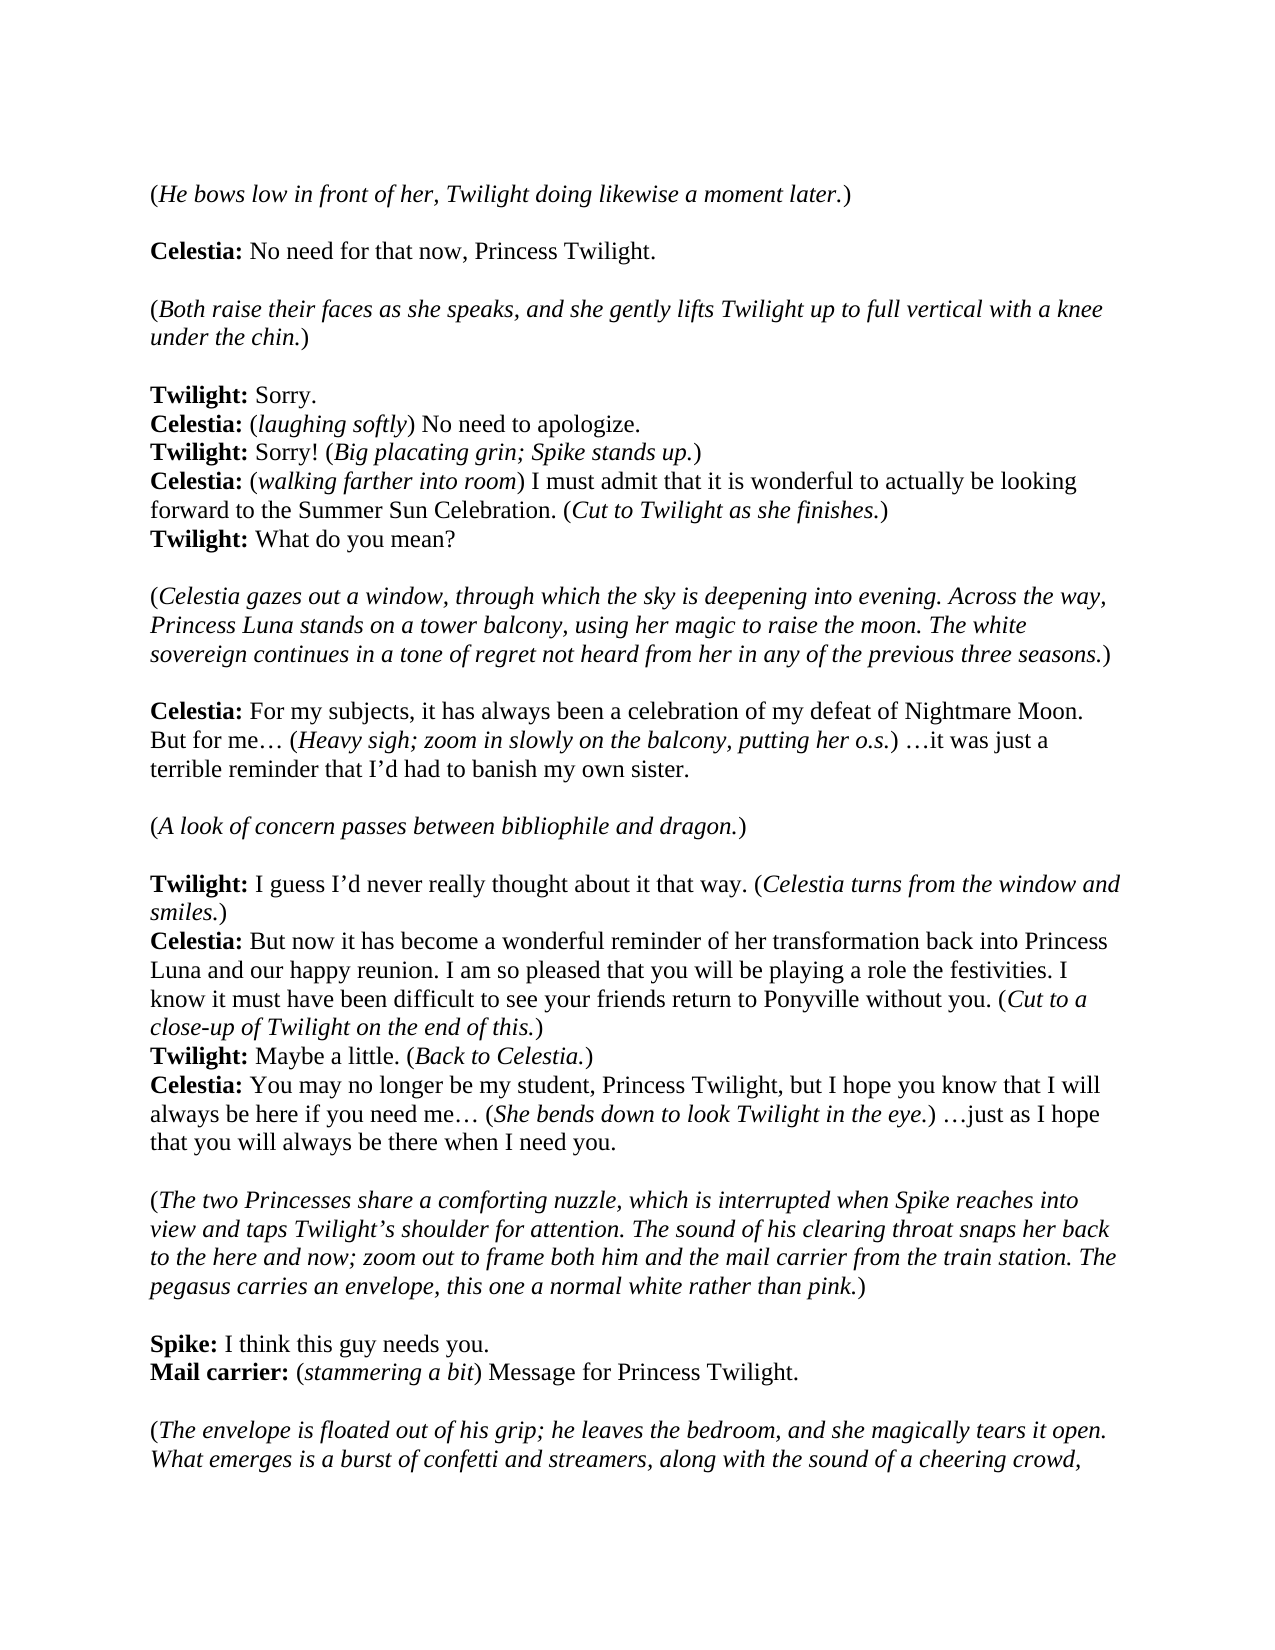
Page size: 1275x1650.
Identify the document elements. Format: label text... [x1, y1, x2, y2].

text Celestia: (laughing softly) No need to apologize. [150, 409, 1125, 437]
text (He bows low in front of her, Twilight doing likewise a moment later.) [150, 179, 1125, 207]
text Twilight: Sorry! (Big placating grin; Spike stands up.) [150, 437, 1125, 466]
text Celestia: But now it has become a wonderful reminder of her transformation back into Princess Luna and our happy reunion. I am so pleased that you will be playing a role the festivities. I know it must have been difficult to see your friends return to Ponyville without you. (Cut to a close-up of Twilight on the end of this.) [150, 926, 1125, 1041]
text (A look of concern passes between bibliophile and dragon.) [150, 811, 1125, 840]
text Twilight: I guess I’d never really thought about it that way. (Celestia turns from the window and smiles.) [150, 869, 1125, 926]
text (Celestia gazes out a window, through which the sky is deepening into evening. Across the way, Princess Luna stands on a tower balcony, using her magic to raise the moon. The white sovereign continues in a tone of regret not heard from her in any of the previous three seasons.) [150, 581, 1125, 667]
text Twilight: Sorry. [150, 380, 1125, 409]
text Mail carrier: (stammering a bit) Message for Princess Twilight. [150, 1357, 1125, 1386]
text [150, 1415, 1125, 1472]
text Celestia: You may no longer be my student, Princess Twilight, but I hope you know that I will always be here if you need me… (She bends down to look Twilight in the eye.) …just as I hope that you will always be there when I need you. [150, 1070, 1125, 1156]
text Celestia: (walking farther into room) I must admit that it is wonderful to actually be looking forward to the Summer Sun Celebration. (Cut to Twilight as she finishes.) [150, 466, 1125, 524]
text (The two Princesses share a comforting nuzzle, which is interrupted when Spike reaches into view and taps Twilight’s shoulder for attention. The sound of his clearing throat snaps her back to the here and now; zoom out to frame both him and the mail carrier from the train station. The pegasus carries an envelope, this one a normal white rather than pink.) [150, 1185, 1125, 1300]
text Twilight: Maybe a little. (Back to Celestia.) [150, 1041, 1125, 1070]
text Twilight: What do you mean? [150, 524, 1125, 552]
text Spike: I think this guy needs you. [150, 1329, 1125, 1357]
text Celestia: For my subjects, it has always been a celebration of my defeat of Nightmare Moon. But for me… (Heavy sigh; zoom in slowly on the balcony, putting her o.s.) …it was just a terrible reminder that I’d had to banish my own sister. [150, 696, 1125, 782]
text Celestia: No need for that now, Princess Twilight. [150, 236, 1125, 265]
text (Both raise their faces as she speaks, and she gently lifts Twilight up to full vertical with a knee under the chin.) [150, 294, 1125, 351]
